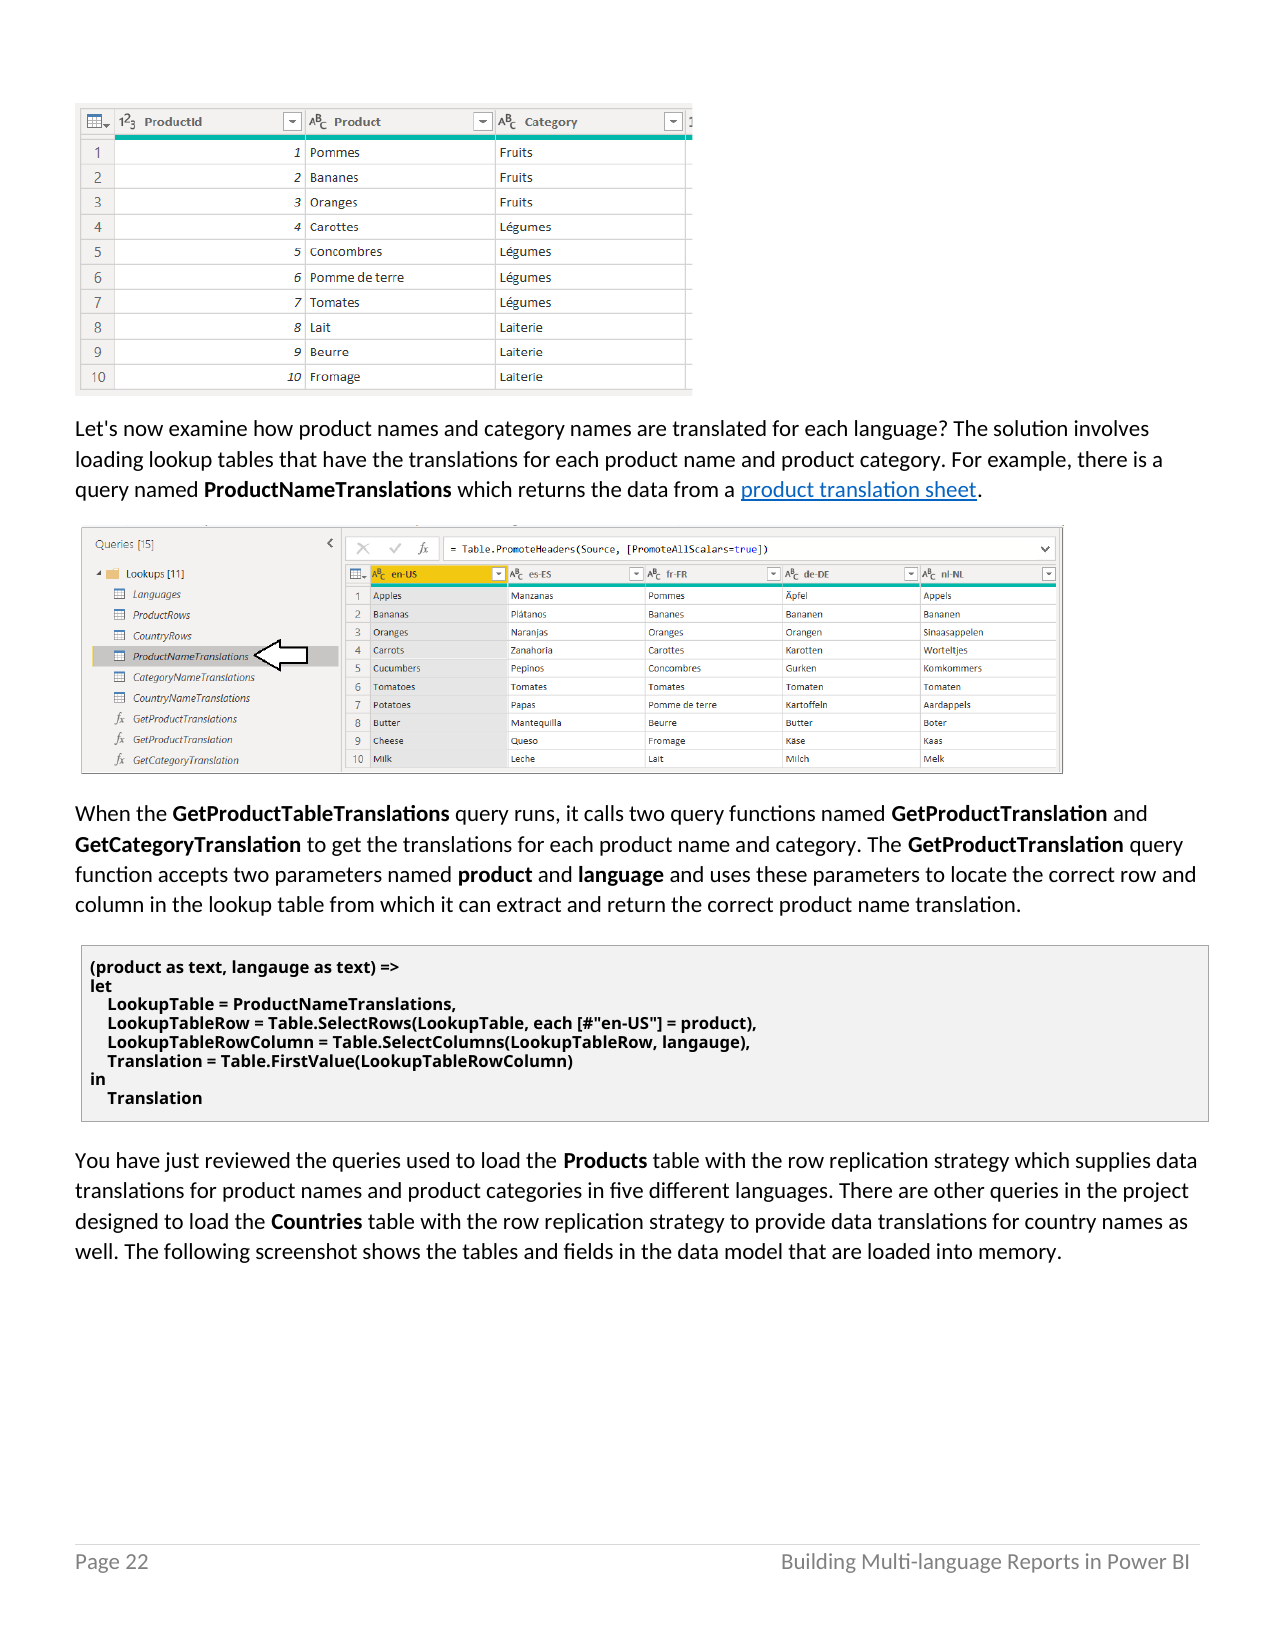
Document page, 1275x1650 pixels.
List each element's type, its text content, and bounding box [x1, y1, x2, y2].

list LookupTableRow = Table.SelectRows(LookupTable, each [#"en-US"] = product), [82, 1002, 1208, 1020]
text You have just reviewed the queries used to load the Products table with the row replication strategy which supplies data translations for product names and product categories in five different languages. There are other queries in the project designed to load the Countries table with the row replication strategy to provide data translations for country names as well. The following screenshot shows the tables and fields in the data model that are loaded into memory. [75, 1146, 1200, 1265]
list LookupTableRowColumn = Table.SelectColumns(LookupTableRow, langauge), [82, 1020, 1208, 1039]
text When the GetProductTableTranslations query runs, it calls two query functions named GetProductTranslation and GetCategoryTranslation to get the translations for each product name and category. The GetProductTranslation query function accepts two parameters named product and language and uses these parameters to locate the correct row and column in the lookup table from which it can extract and return the correct product name translation. [75, 799, 1200, 918]
picture [75, 521, 1070, 781]
list let [82, 964, 1208, 983]
picture [75, 103, 693, 396]
list LookupTable = ProductNameTranslations, [82, 983, 1208, 1002]
text Let's now examine how product names and category names are translated for each language? The solution involves loading lookup tables that have the translations for each product name and product category. For example, there is a query named ProductNameTranslations which returns the data from a product translation sheet. [75, 414, 1200, 503]
list Translation = Table.FirstValue(LookupTableRowColumn) [82, 1039, 1208, 1058]
list in [82, 1058, 1208, 1077]
list (product as text, langauge as text) => [82, 946, 1208, 964]
list Translation [82, 1077, 1208, 1121]
